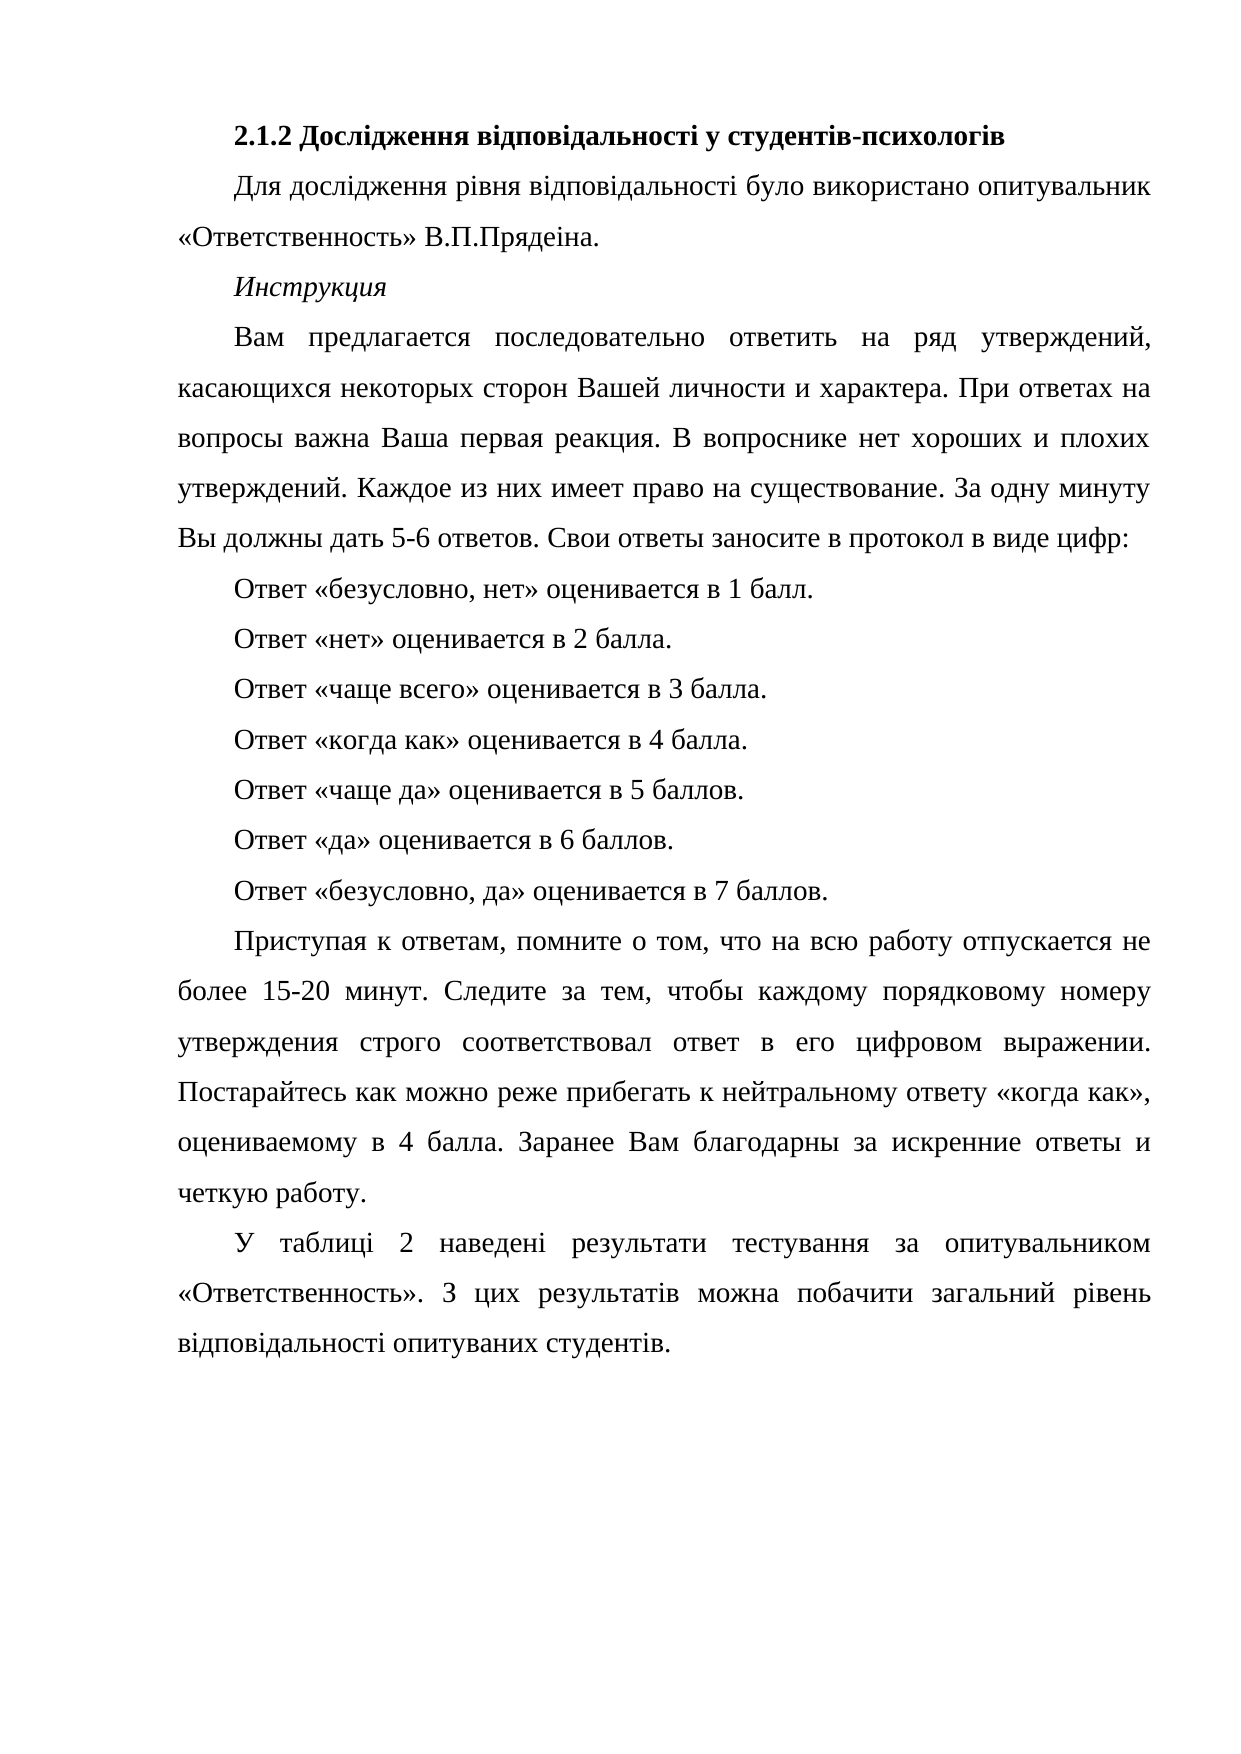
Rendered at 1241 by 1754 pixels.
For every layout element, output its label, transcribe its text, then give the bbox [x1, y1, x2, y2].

text 2.1.2 Дослідження відповідальності у студентів-психологів [177, 118, 1152, 152]
text Ответ «нет» оценивается в 2 балла. [177, 621, 1152, 655]
text Вам предлагается последовательно ответить на ряд утверждений, касающихся некоторых сторон Вашей личности и характера. При ответах на вопросы важна Ваша первая реакция. В вопроснике нет хороших и плохих утверждений. Каждое из них имеет право на существование. За одну минуту Вы должны дать 5-6 ответов. Свои ответы заносите в протокол в виде цифр: [177, 319, 1152, 554]
text Инструкция [177, 269, 1152, 303]
text Приступая к ответам, помните о том, что на всю работу отпускается не более 15-20 минут. Следите за тем, чтобы каждому порядковому номеру утверждения строго соответствовал ответ в его цифровом выражении. Постарайтесь как можно реже прибегать к нейтральному ответу «когда как», оцениваемому в 4 балла. Заранее Вам благодарны за искренние ответы и четкую работу. [177, 923, 1152, 1208]
text Ответ «безусловно, нет» оценивается в 1 балл. [177, 571, 1152, 604]
text У таблиці 2 наведені результати тестування за опитувальником «Ответственность». З цих результатів можна побачити загальний рівень відповідальності опитуваних студентів. [177, 1225, 1152, 1359]
text Ответ «безусловно, да» оценивается в 7 баллов. [177, 873, 1152, 906]
text Ответ «чаще да» оценивается в 5 баллов. [177, 772, 1152, 806]
text Ответ «да» оценивается в 6 баллов. [177, 822, 1152, 856]
text Ответ «чаще всего» оценивается в 3 балла. [177, 672, 1152, 705]
text Ответ «когда как» оценивается в 4 балла. [177, 722, 1152, 755]
text Для дослідження рівня відповідальності було використано опитувальник «Ответственность» В.П.Прядеіна. [177, 168, 1152, 252]
